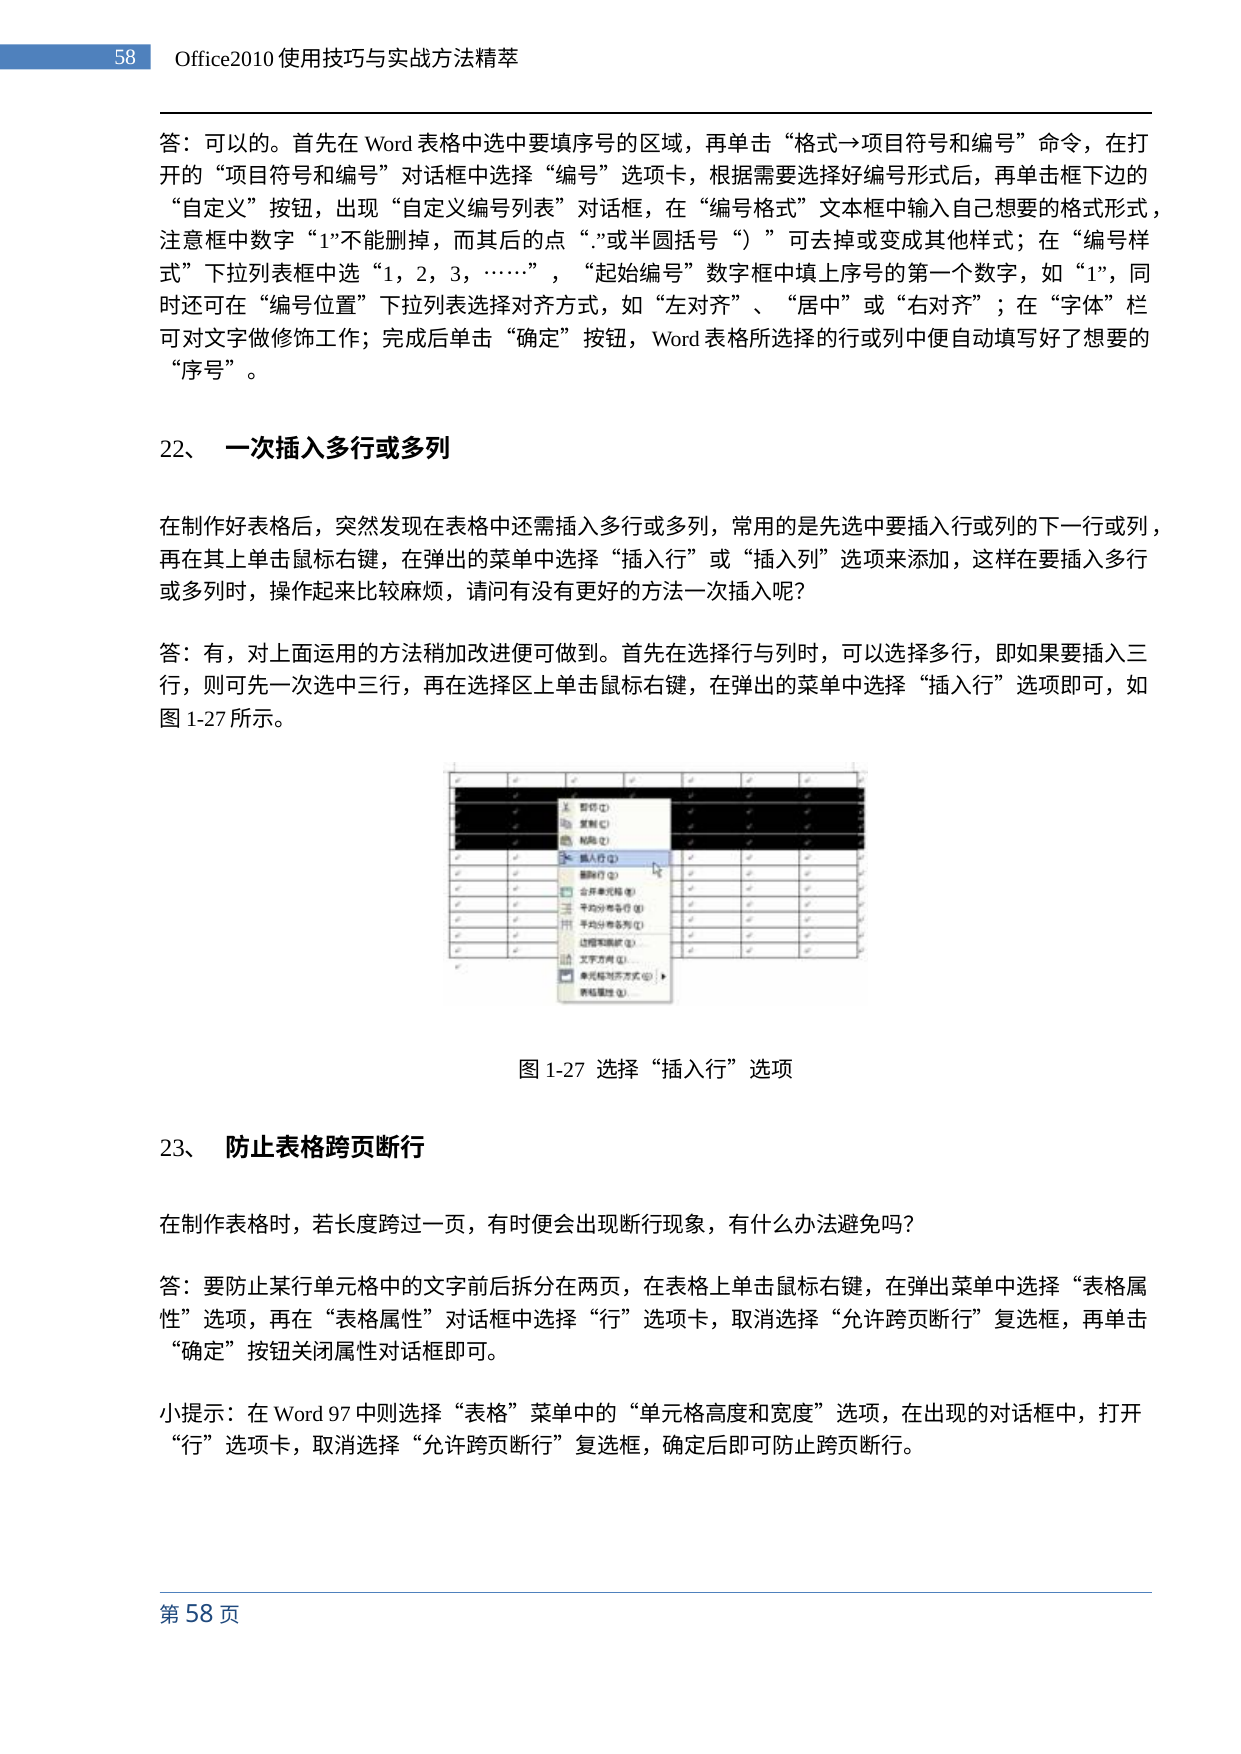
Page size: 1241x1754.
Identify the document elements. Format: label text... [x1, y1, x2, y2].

picture [443, 762, 868, 1006]
text 小提示：在Word 97中则选择“表格”菜单中的“单元格高度和宽度”选项，在出现的对话框中，打开“行”选项卡，取消选择“允许跨页断行”复选框，确定后即可防止跨页断行。 [159, 1395, 1152, 1460]
subtitle 一次插入多行或多列 [159, 414, 1152, 479]
text 答：要防止某行单元格中的文字前后拆分在两页，在表格上单击鼠标右键，在弹出菜单中选择“表格属性”选项，再在“表格属性”对话框中选择“行”选项卡，取消选择“允许跨页断行”复选框，再单击“确定”按钮关闭属性对话框即可。 [159, 1269, 1152, 1366]
text 答：有，对上面运用的方法稍加改进便可做到。首先在选择行与列时，可以选择多行，即如果要插入三行，则可先一次选中三行，再在选择区上单击鼠标右键，在弹出的菜单中选择“插入行”选项即可，如图1-27所示。 [159, 635, 1152, 733]
text 在制作表格时，若长度跨过一页，有时便会出现断行现象，有什么办法避免吗？ [159, 1207, 1152, 1239]
text 图1-27 选择“插入行”选项 [159, 1051, 1152, 1084]
text 答：可以的。首先在Word表格中选中要填序号的区域，再单击“格式→项目符号和编号”命令，在打开的“项目符号和编号”对话框中选择“编号”选项卡，根据需要选择好编号形式后，再单击框下边的“自定义”按钮，出现“自定义编号列表”对话框，在“编号格式”文本框中输入自己想要的格式形式，注意框中数字“1”不能删掉，而其后的点“.”或半圆括号“）”可去掉或变成其他样式；在“编号样式”下拉列表框中选“1，2，3，……”，“起始编号”数字框中填上序号的第一个数字，如“1”，同时还可在“编号位置”下拉列表选择对齐方式，如“左对齐”、“居中”或“右对齐”；在“字体”栏可对文字做修饰工作；完成后单击“确定”按钮，Word表格所选择的行或列中便自动填写好了想要的“序号”。 [159, 125, 1152, 385]
text 在制作好表格后，突然发现在表格中还需插入多行或多列，常用的是先选中要插入行或列的下一行或列，再在其上单击鼠标右键，在弹出的菜单中选择“插入行”或“插入列”选项来添加，这样在要插入多行或多列时，操作起来比较麻烦，请问有没有更好的方法一次插入呢？ [159, 509, 1152, 606]
subtitle 防止表格跨页断行 [159, 1113, 1152, 1178]
